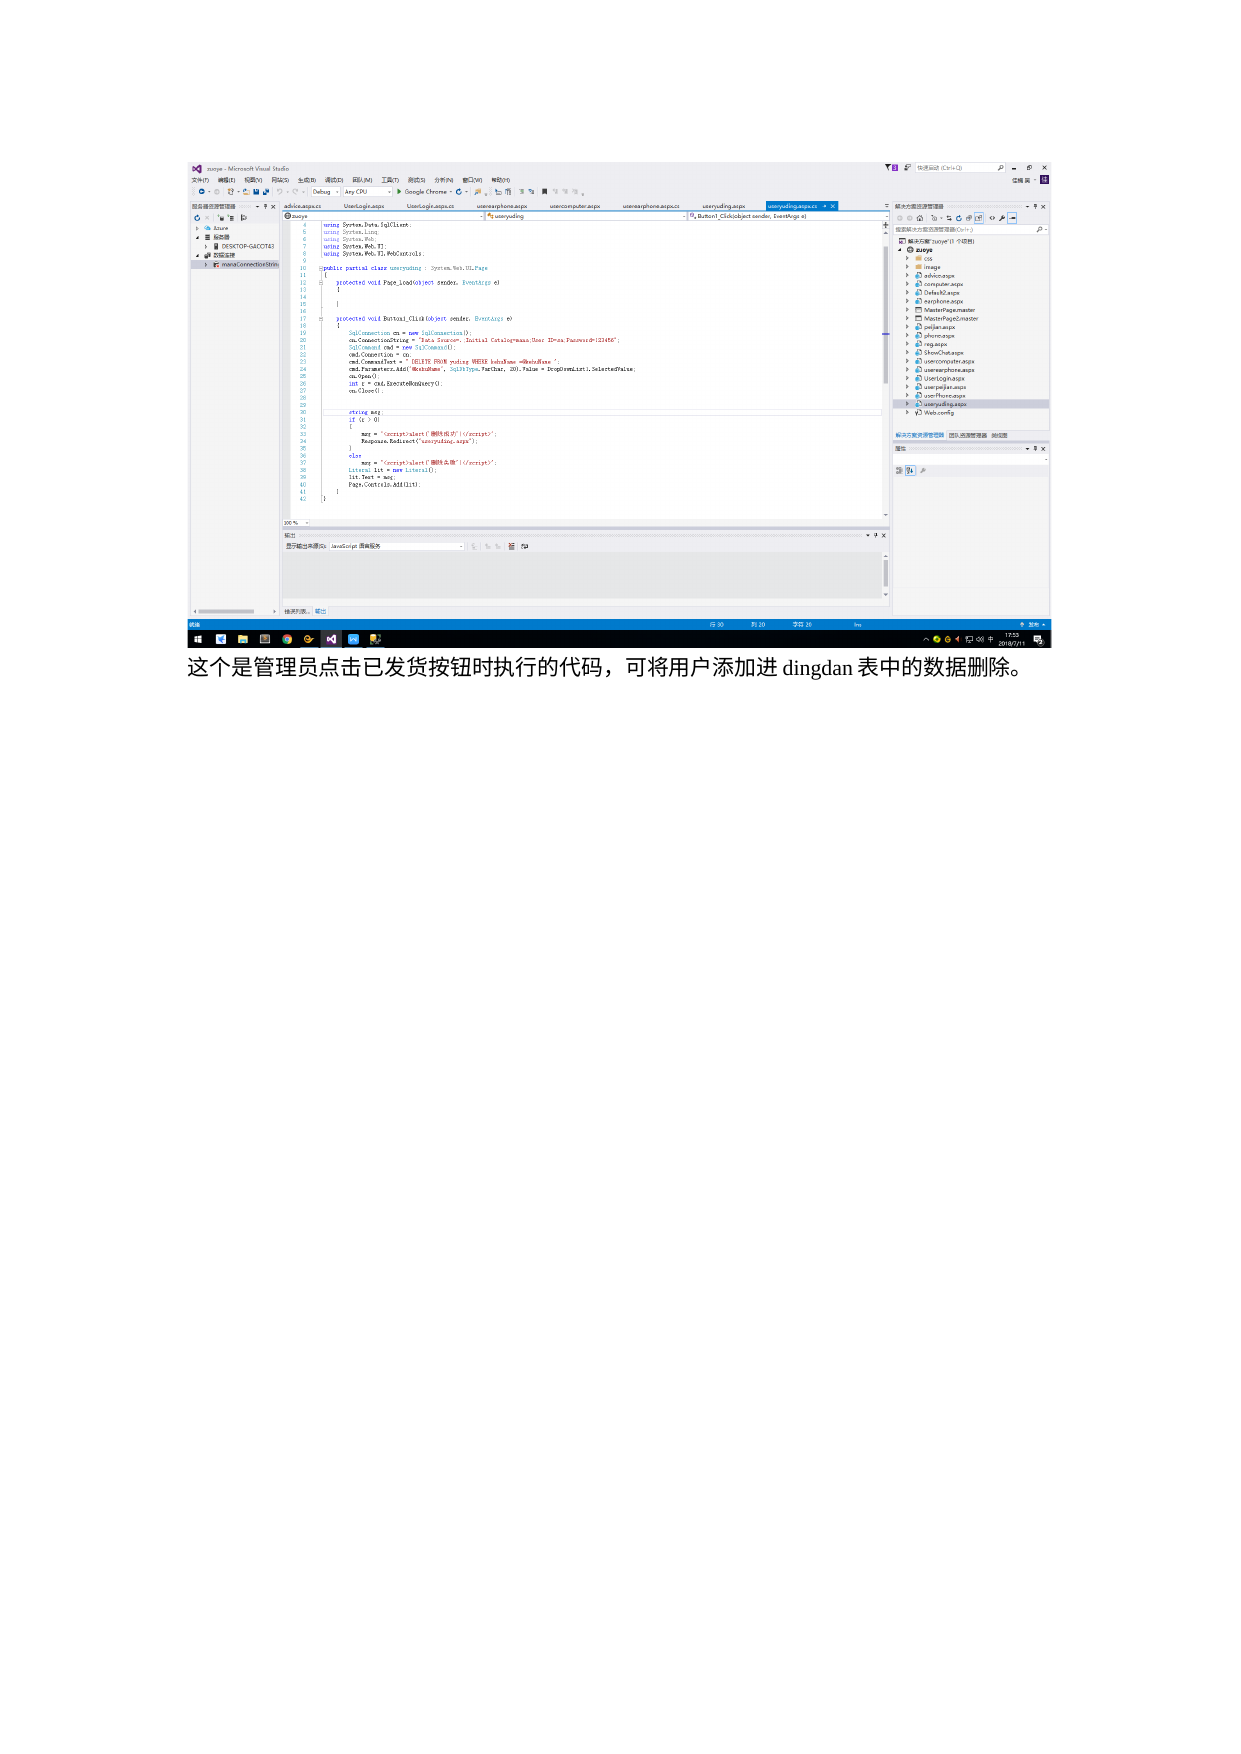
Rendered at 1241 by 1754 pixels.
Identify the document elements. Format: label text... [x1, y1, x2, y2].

text 这个是管理员点击已发货按钮时执行的代码，可将用户添加进dingdan表中的数据删除。 [187, 649, 1053, 682]
picture [187, 162, 1052, 648]
